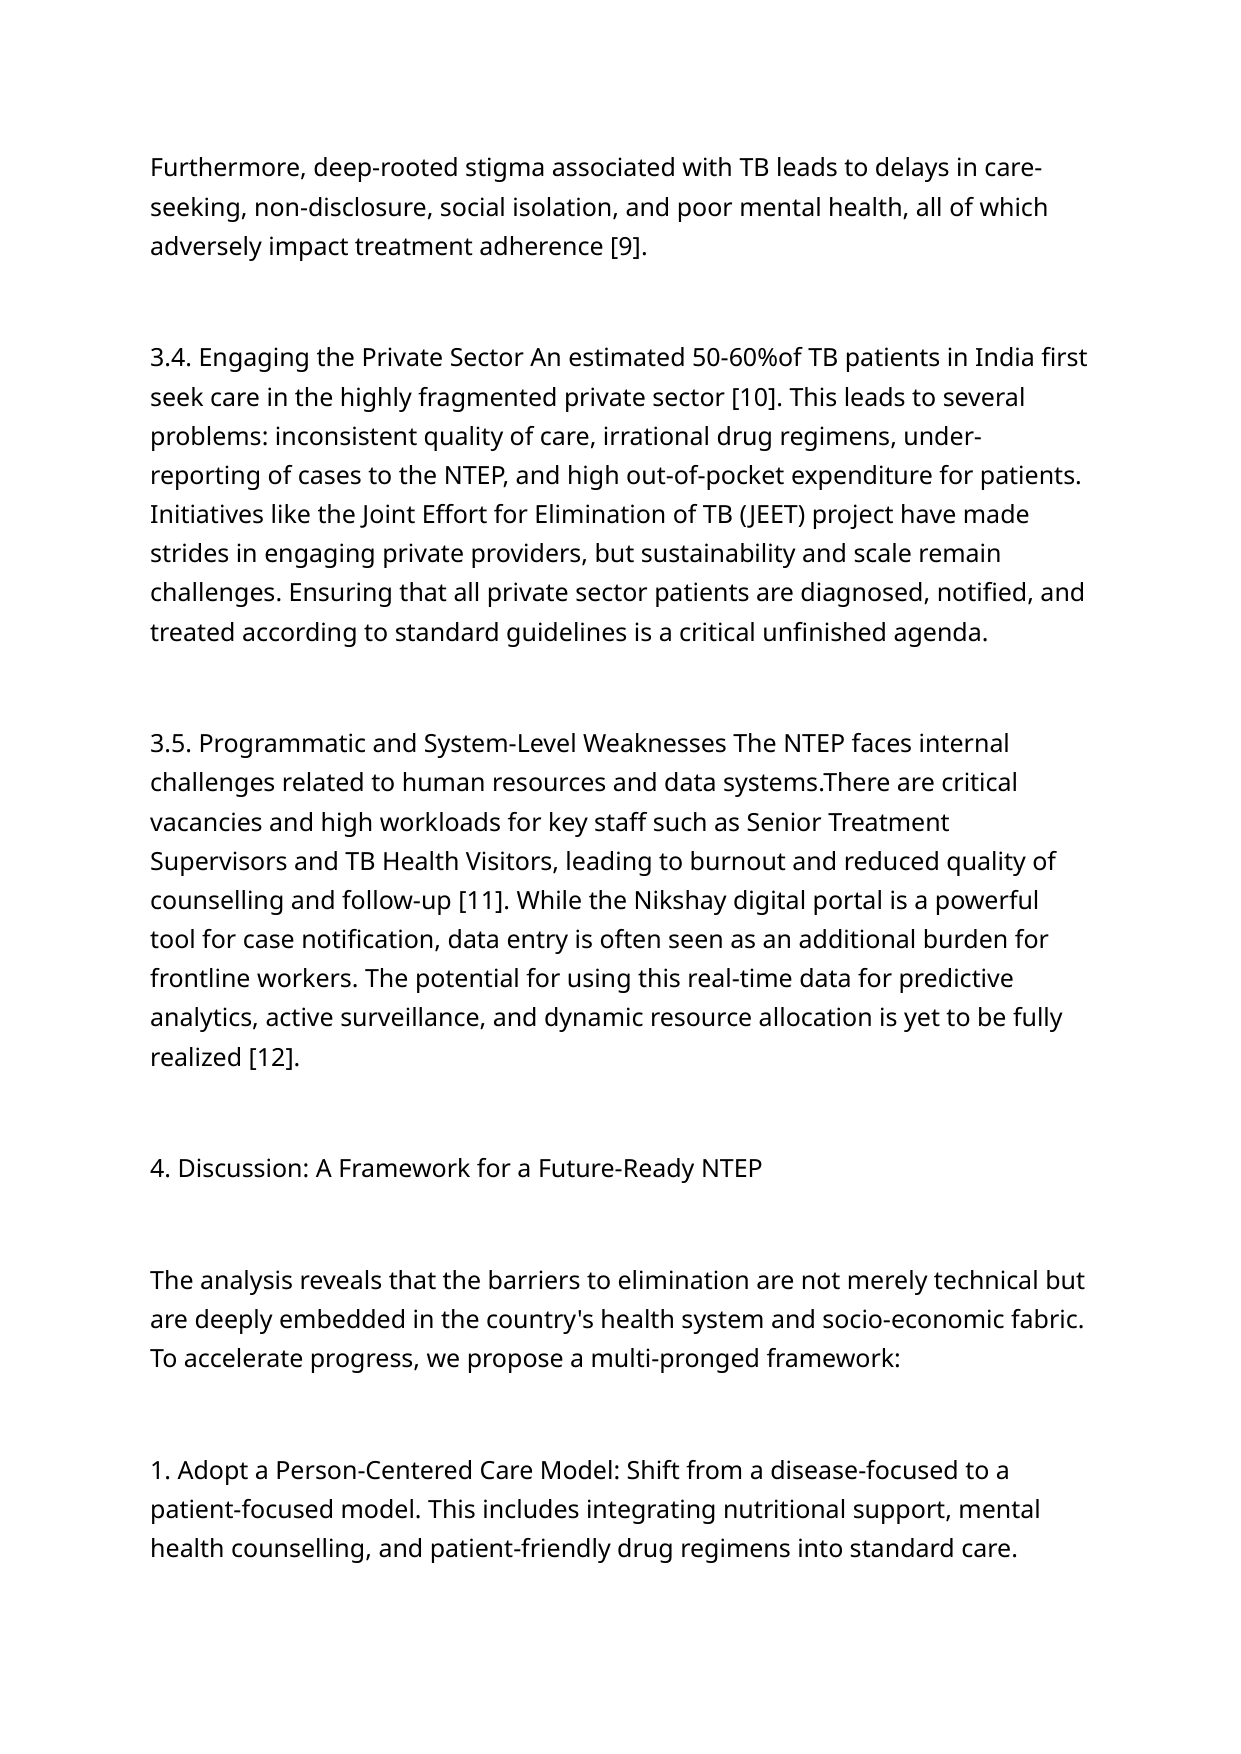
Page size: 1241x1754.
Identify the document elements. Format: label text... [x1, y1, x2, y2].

text 3.5. Programmatic and System-Level Weaknesses The NTEP faces internal challenges related to human resources and data systems.There are critical vacancies and high workloads for key staff such as Senior Treatment Supervisors and TB Health Visitors, leading to burnout and reduced quality of counselling and follow-up [11]. While the Nikshay digital portal is a powerful tool for case notification, data entry is often seen as an additional burden for frontline workers. The potential for using this real-time data for predictive analytics, active surveillance, and dynamic resource allocation is yet to be fully realized [12]. [150, 726, 1090, 1073]
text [150, 150, 1090, 262]
text 3.4. Engaging the Private Sector An estimated 50-60%of TB patients in India first seek care in the highly fragmented private sector [10]. This leads to several problems: inconsistent quality of care, irrational drug regimens, under-reporting of cases to the NTEP, and high out-of-pocket expenditure for patients. Initiatives like the Joint Effort for Elimination of TB (JEET) project have made strides in engaging private providers, but sustainability and scale remain challenges. Ensuring that all private sector patients are diagnosed, notified, and treated according to standard guidelines is a critical unfinished agenda. [150, 340, 1090, 648]
text The analysis reveals that the barriers to elimination are not merely technical but are deeply embedded in the country's health system and socio-economic fabric. To accelerate progress, we propose a multi-pronged framework: [150, 1262, 1090, 1375]
text 4. Discussion: A Framework for a Future-Ready NTEP [150, 1151, 1090, 1185]
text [150, 1452, 1090, 1565]
